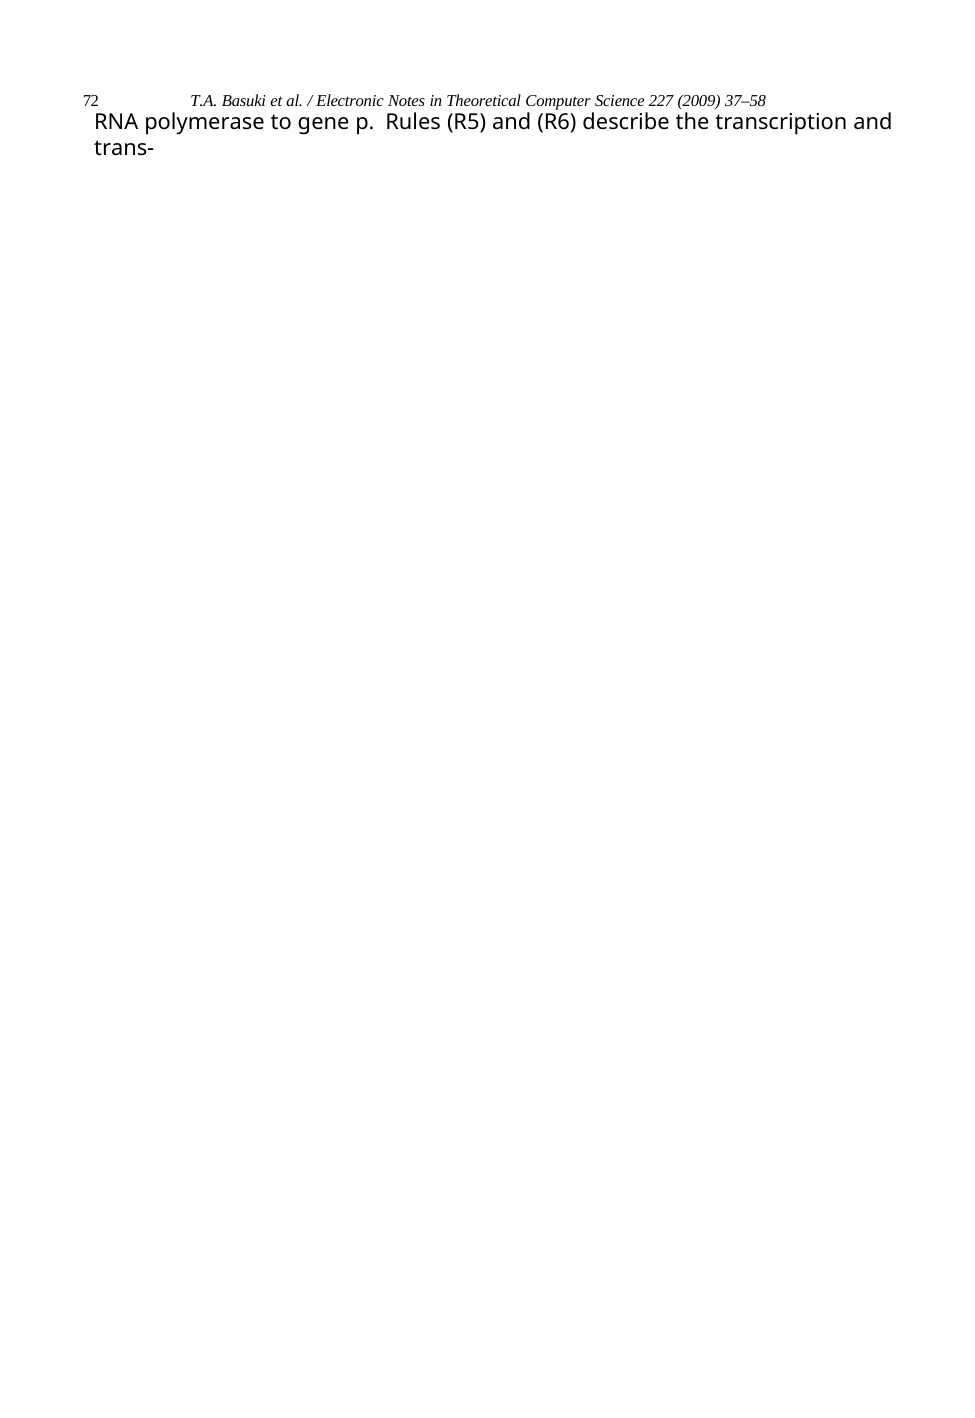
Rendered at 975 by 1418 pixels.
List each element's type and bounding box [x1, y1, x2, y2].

text [94, 108, 893, 162]
